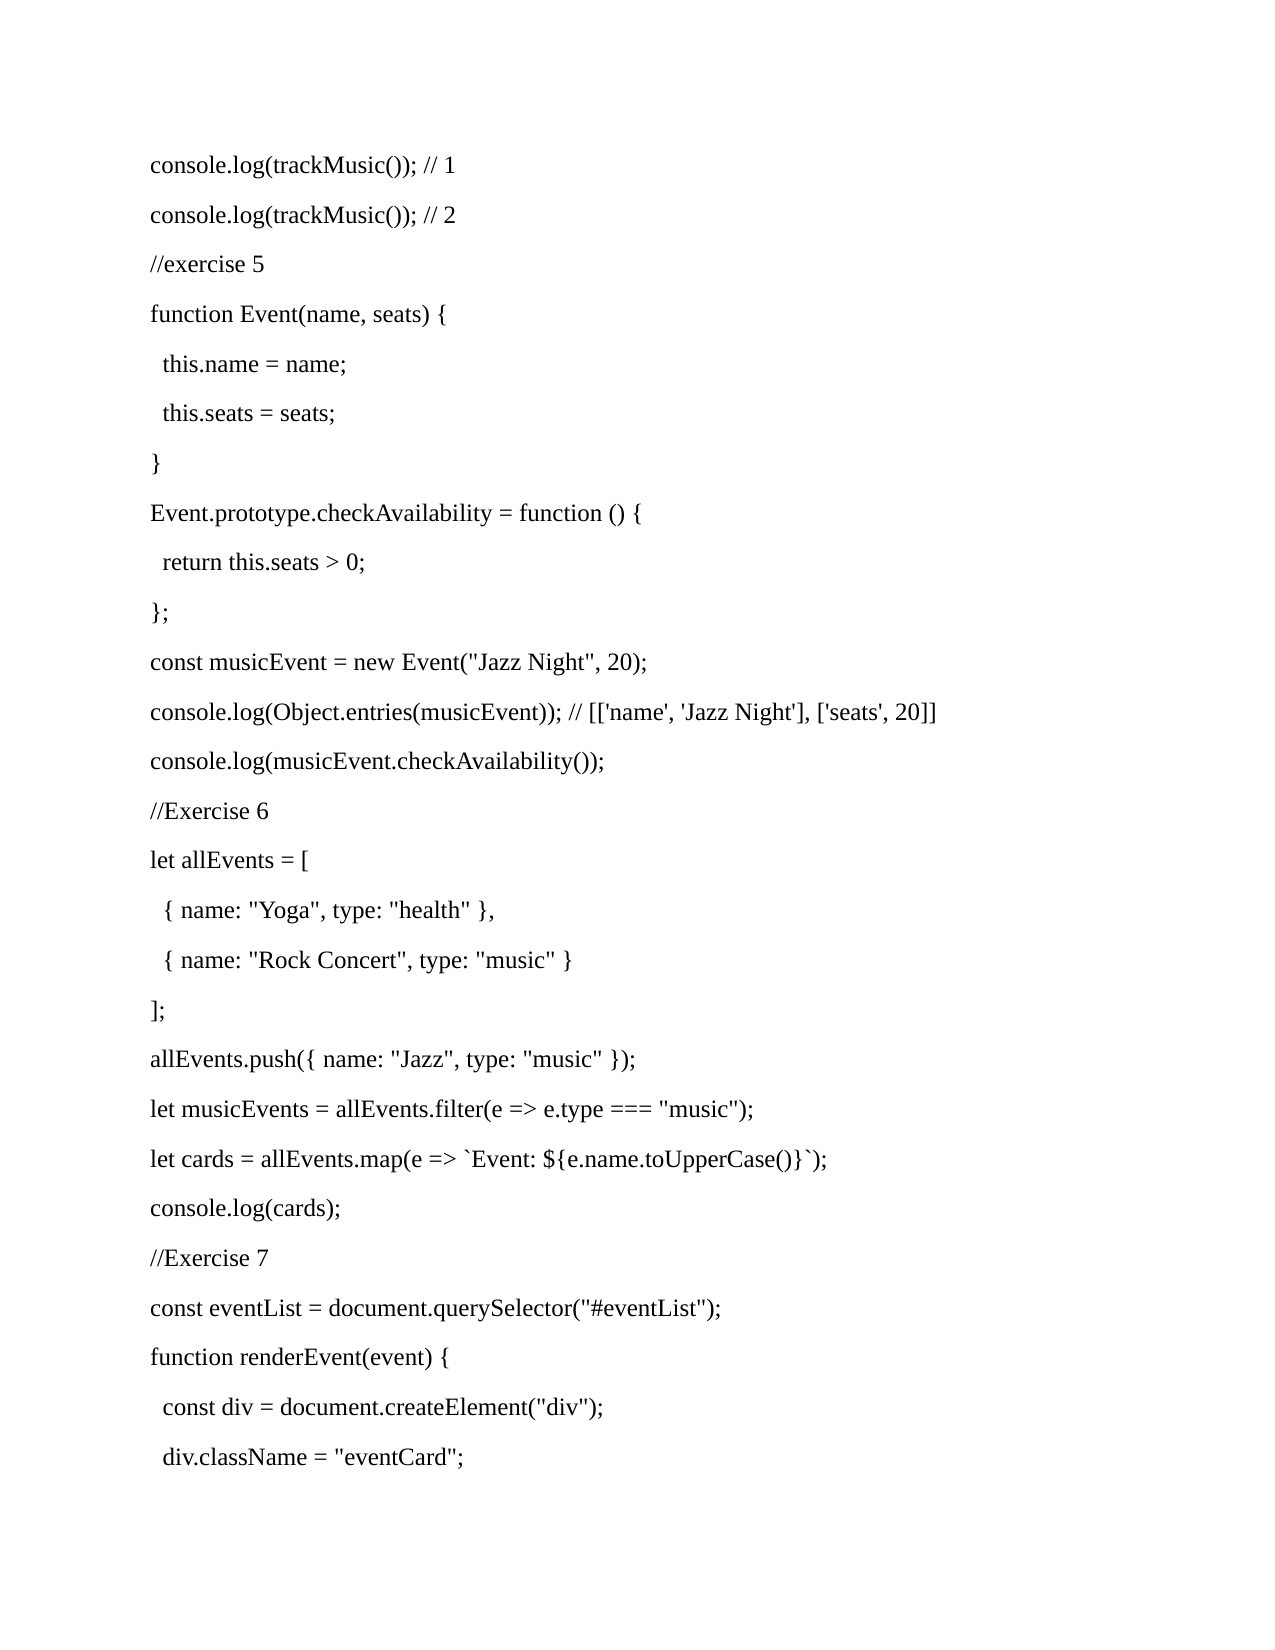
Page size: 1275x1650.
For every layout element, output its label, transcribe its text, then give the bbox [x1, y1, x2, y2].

text //Exercise 7 [150, 1243, 1125, 1272]
text Event.prototype.checkAvailability = function () { [150, 498, 1125, 527]
text { name: "Yoga", type: "health" }, [150, 895, 1125, 924]
text function renderEvent(event) { [150, 1342, 1125, 1371]
text let musicEvents = allEvents.filter(e => e.type === "music"); [150, 1094, 1125, 1123]
text allEvents.push({ name: "Jazz", type: "music" }); [150, 1044, 1125, 1073]
text } [150, 448, 1125, 477]
text this.seats = seats; [150, 398, 1125, 427]
text //exercise 5 [150, 249, 1125, 278]
text console.log(Object.entries(musicEvent)); // [['name', 'Jazz Night'], ['seats', 20]] [150, 697, 1125, 725]
text { name: "Rock Concert", type: "music" } [150, 945, 1125, 974]
text console.log(trackMusic()); // 1 [150, 150, 1125, 179]
text this.name = name; [150, 349, 1125, 377]
text let allEvents = [ [150, 846, 1125, 874]
text console.log(musicEvent.checkAvailability()); [150, 746, 1125, 775]
text div.className = "eventCard"; [150, 1442, 1125, 1471]
text const musicEvent = new Event("Jazz Night", 20); [150, 647, 1125, 676]
text const div = document.createElement("div"); [150, 1392, 1125, 1421]
text console.log(cards); [150, 1193, 1125, 1222]
text console.log(trackMusic()); // 2 [150, 200, 1125, 228]
text function Event(name, seats) { [150, 299, 1125, 328]
text let cards = allEvents.map(e => `Event: ${e.name.toUpperCase()}`); [150, 1144, 1125, 1172]
text }; [150, 597, 1125, 626]
text const eventList = document.querySelector("#eventList"); [150, 1293, 1125, 1322]
text return this.seats > 0; [150, 547, 1125, 576]
text ]; [150, 995, 1125, 1023]
text //Exercise 6 [150, 796, 1125, 825]
